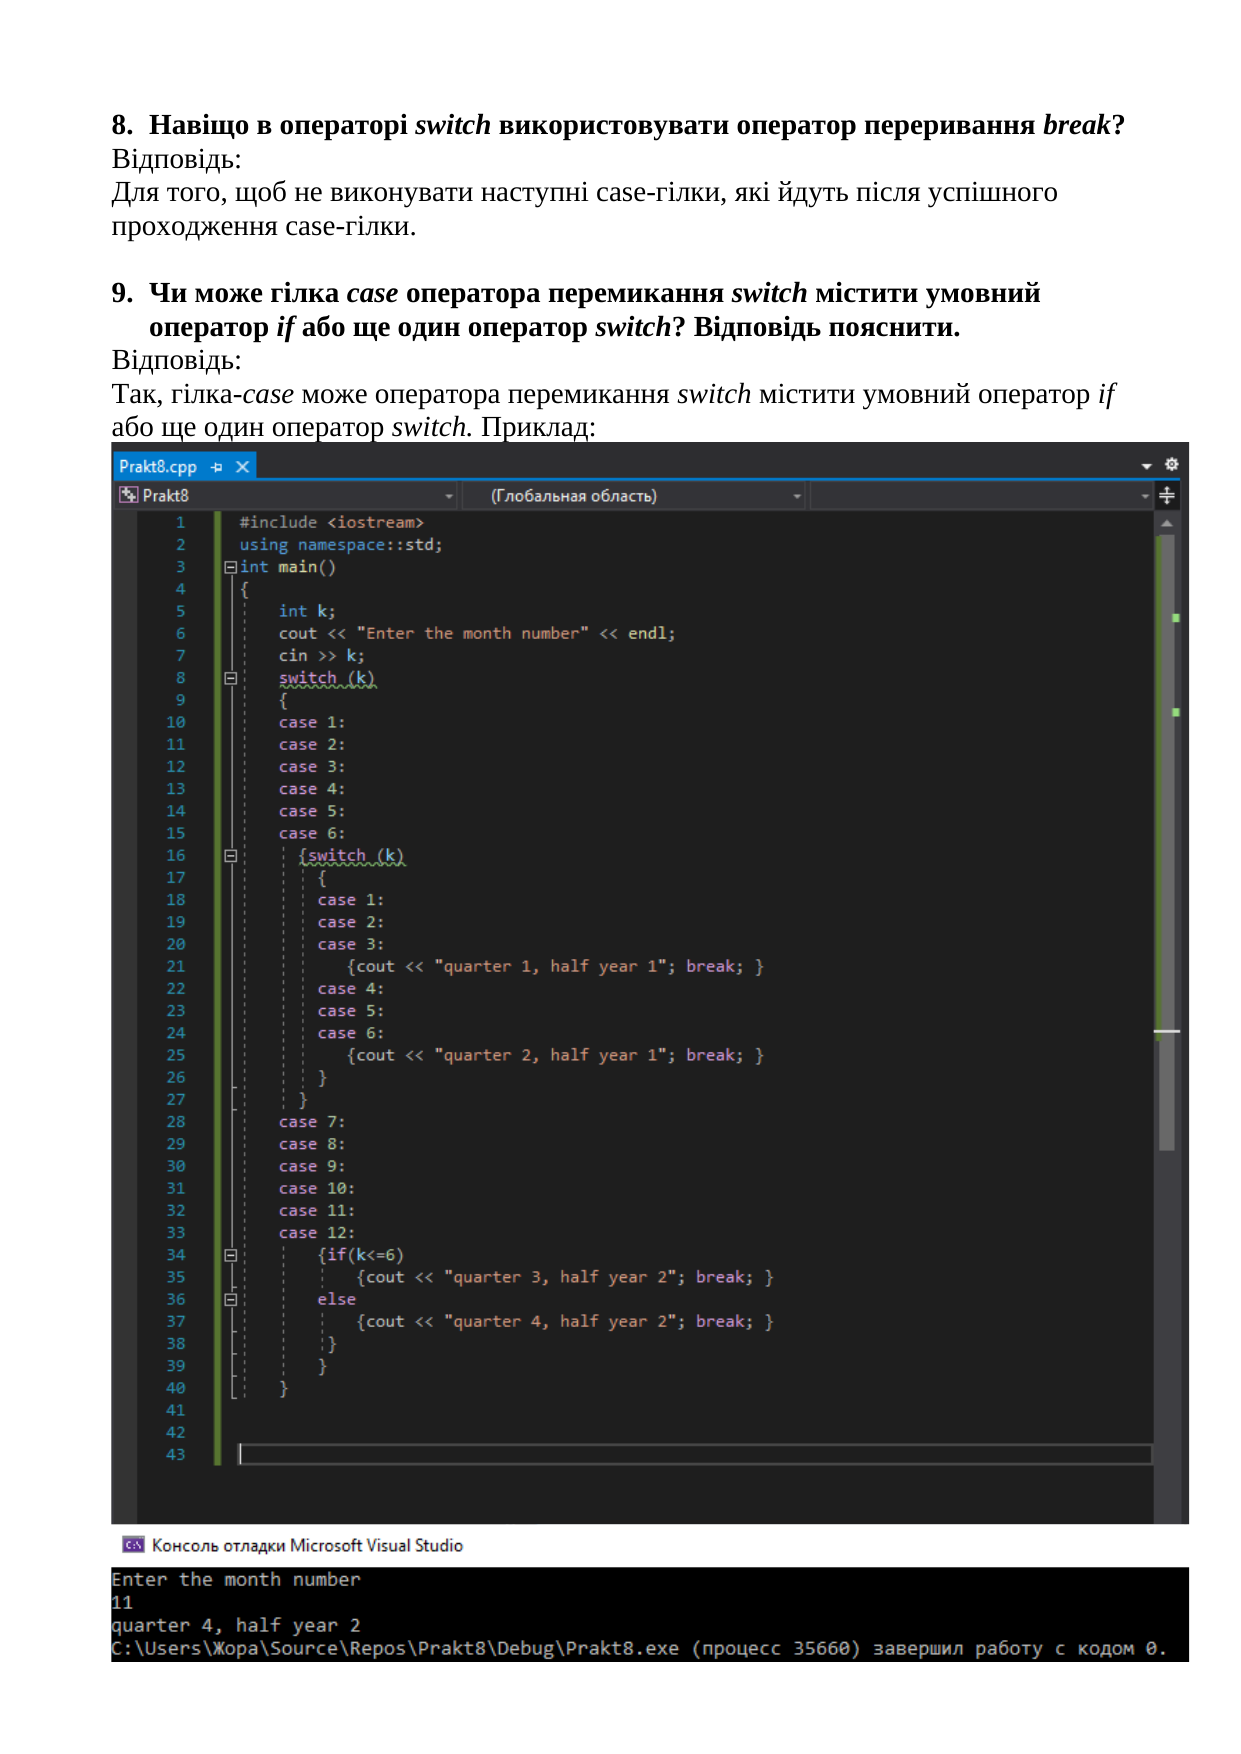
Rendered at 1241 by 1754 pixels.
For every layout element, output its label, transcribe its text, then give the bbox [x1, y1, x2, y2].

text Так, гілка-case може оператора перемикання switch містити умовний оператор if або ще один оператор switch. Приклад: [111, 376, 1152, 442]
text Для того, щоб не виконувати наступні case-гілки, які йдуть після успішного проходження case-гілки. [111, 174, 1152, 242]
text Відповідь: [111, 141, 1152, 174]
picture [111, 442, 1190, 1662]
list Навіщо в операторі switch використовувати оператор переривання break? [111, 107, 1152, 141]
text Відповідь: [111, 342, 1152, 376]
list Чи може гілка case оператора перемикання switch містити умовний оператор if або ще один оператор switch? Відповідь пояснити. [111, 275, 1152, 342]
